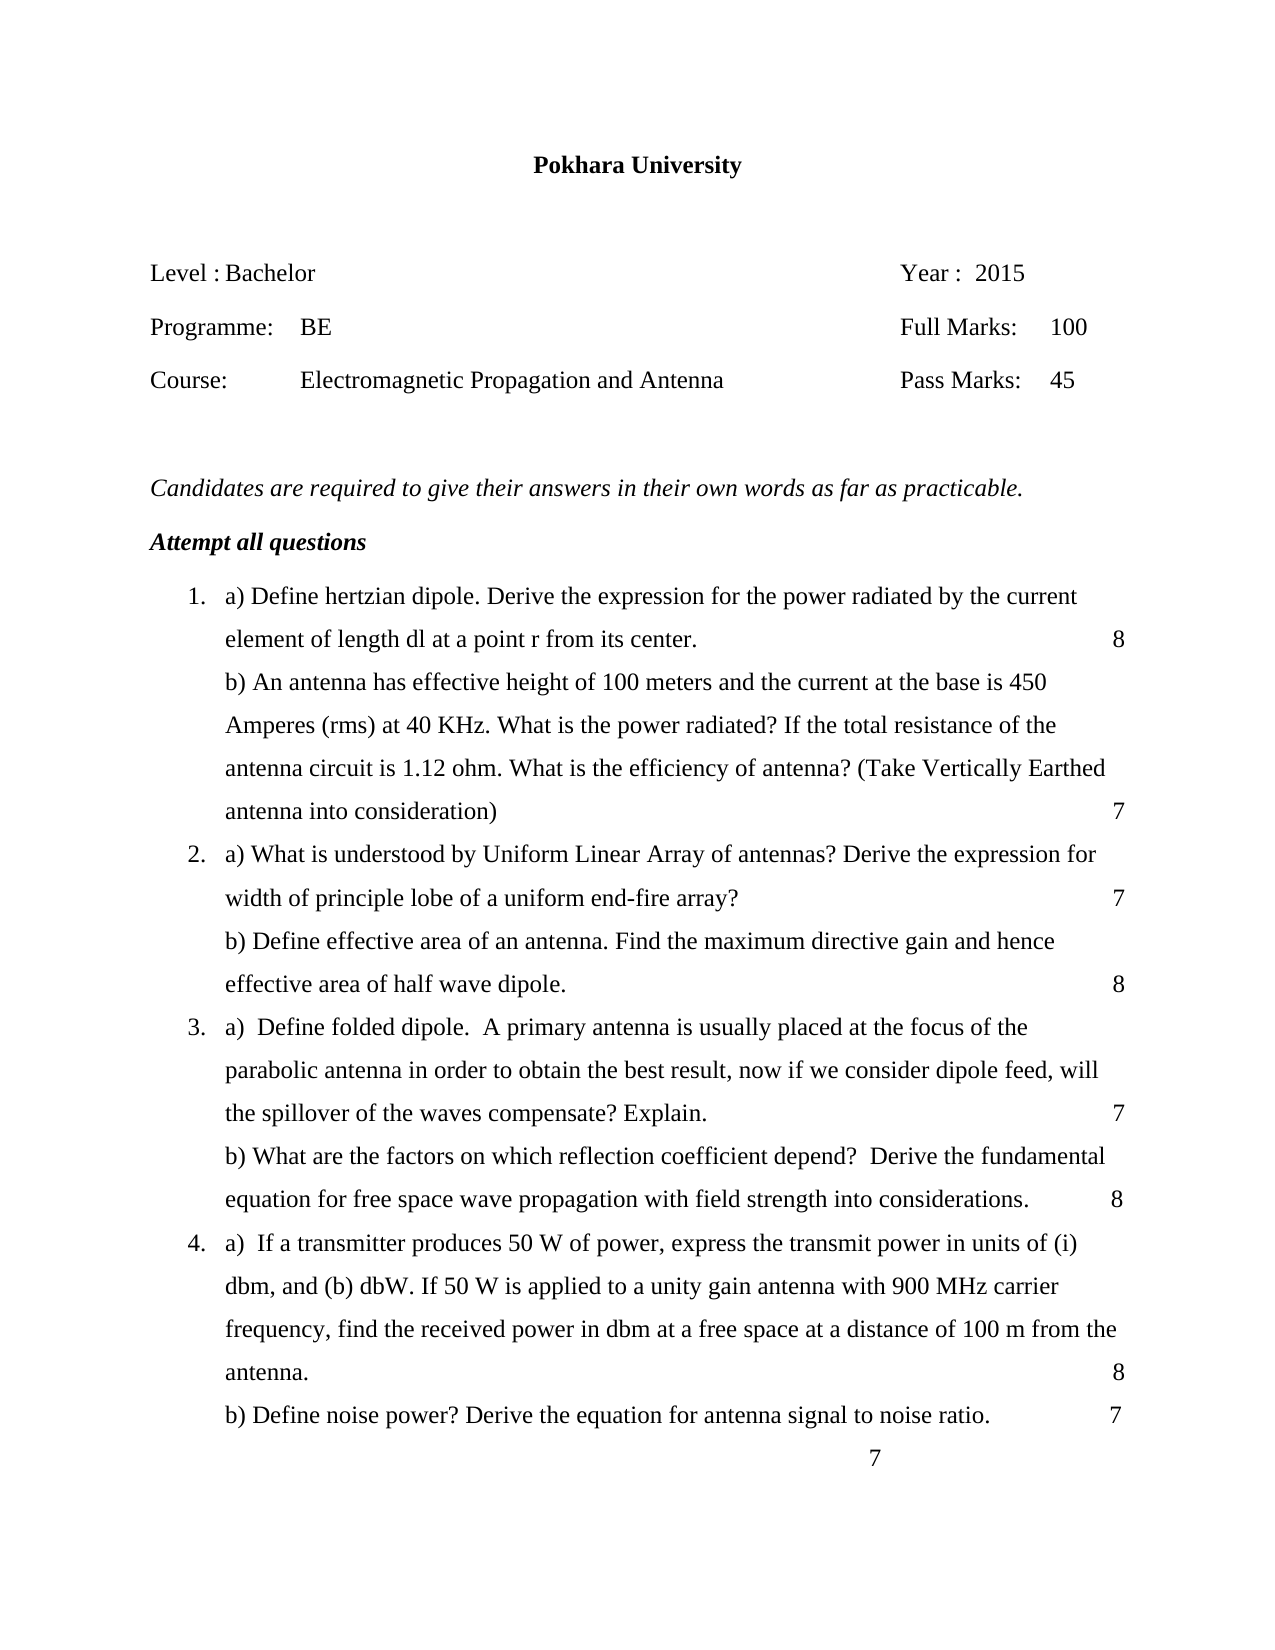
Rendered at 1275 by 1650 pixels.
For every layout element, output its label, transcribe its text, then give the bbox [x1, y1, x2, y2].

text Programme: BE Full Marks: 100 [150, 312, 1125, 340]
list a) If a transmitter produces 50 W of power, express the transmit power in units of (i) dbm, and (b) dbW. If 50 W is applied to a unity gain antenna with 900 MHz carrier frequency, find the received power in dbm at a free space at a distance of 100 m from the antenna. 8 [187, 1228, 1125, 1386]
list b) An antenna has effective height of 100 meters and the current at the base is 450 Amperes (rms) at 40 KHz. What is the power radiated? If the total resistance of the antenna circuit is 1.12 ohm. What is the efficiency of antenna? (Take Vertically Earthed antenna into consideration) 7 [225, 667, 1125, 825]
list b) Define effective area of an antenna. Find the maximum directive gain and hence effective area of half wave dipole. 8 [225, 926, 1125, 998]
list b) What are the factors on which reflection coefficient depend? Derive the fundamental equation for free space wave propagation with field strength into considerations. 8 [225, 1141, 1125, 1213]
text Attempt all questions [150, 527, 1125, 556]
text Level : Bachelor Year : 2015 [150, 258, 1125, 286]
list a) Define folded dipole. A primary antenna is usually placed at the focus of the parabolic antenna in order to obtain the best result, now if we consider dipole feed, will the spillover of the waves compensate? Explain. 7 [187, 1012, 1125, 1127]
list a) What is understood by Uniform Linear Array of antennas? Derive the expression for width of principle lobe of a uniform end-fire array? 7 [187, 839, 1125, 911]
text Pokhara University [150, 150, 1125, 179]
list b) Define noise power? Derive the equation for antenna signal to noise ratio. 7 [225, 1400, 1125, 1429]
list 7 [225, 1443, 1125, 1472]
text Candidates are required to give their answers in their own words as far as practicable. [150, 473, 1125, 502]
list a) Define hertzian dipole. Derive the expression for the power radiated by the current element of length dl at a point r from its center. 8 [187, 581, 1125, 653]
text Course: Electromagnetic Propagation and Antenna Pass Marks: 45 [150, 365, 1125, 394]
